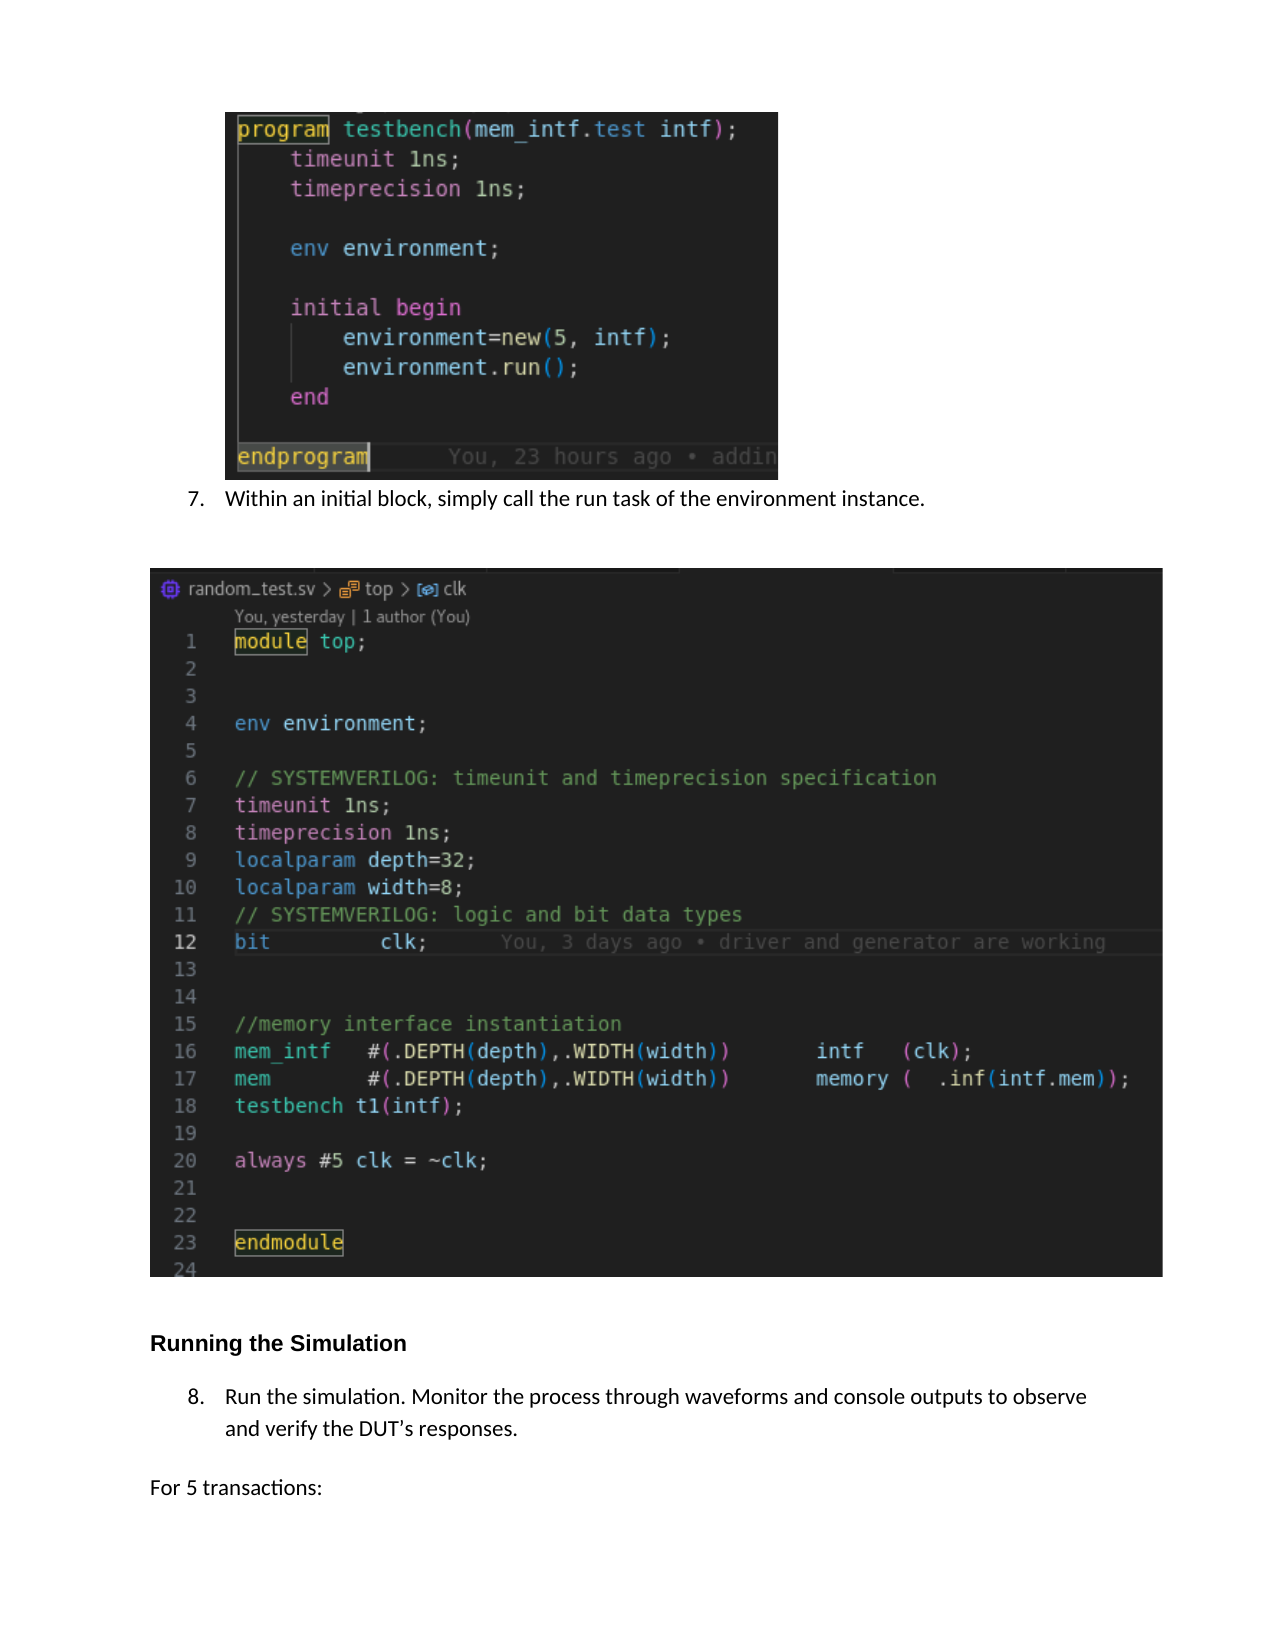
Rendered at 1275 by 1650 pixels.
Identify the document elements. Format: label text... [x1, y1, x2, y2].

subtitle Running the Simulation [150, 1329, 1162, 1356]
text For 5 transactions: [150, 1473, 1089, 1501]
picture [225, 112, 779, 480]
list Run the simulation. Monitor the process through waveforms and console outputs to observe and verify the DUT’s responses. [187, 1382, 1089, 1442]
list Within an initial block, simply call the run task of the environment instance. [187, 484, 1162, 512]
picture [150, 568, 1163, 1277]
